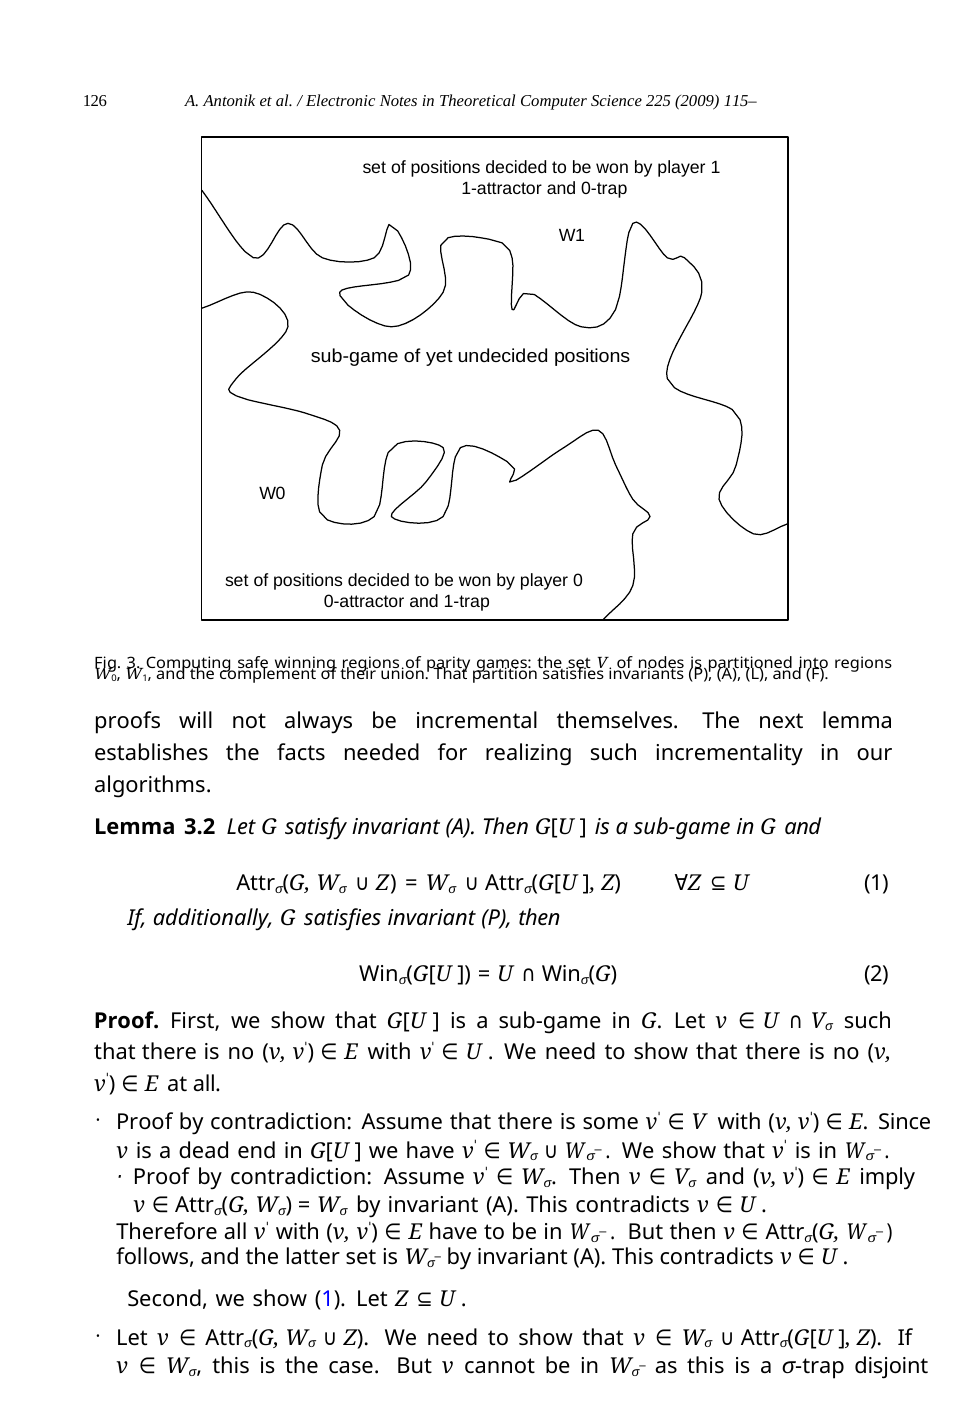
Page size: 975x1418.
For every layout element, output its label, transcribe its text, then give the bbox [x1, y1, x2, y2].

text v ∈ Wσ, this is the case. But v cannot be in Wσ¯ as this is a σ-trap disjoint [116, 1351, 939, 1379]
text If, additionally, G satisﬁes invariant (P), then [127, 902, 939, 932]
text Therefore all v' with (v, v') ∈ E have to be in Wσ¯. But then v ∈ Attrσ(G, Wσ¯) follows, and the latter set is Wσ¯ by invariant (A). This contradicts v ∈ U . [116, 1218, 893, 1271]
text proofs will not always be incremental themselves. The next lemma establishes the facts needed for realizing such incrementality in our algorithms. [94, 705, 893, 799]
text v ∈ Attrσ(G, Wσ) = Wσ by invariant (A). This contradicts v ∈ U . [133, 1190, 939, 1218]
list Proof by contradiction: Assume that there is some v' ∈ V with (v, v') ∈ E. Since [95, 1109, 939, 1134]
text Lemma 3.2 Let G satisfy invariant (A). Then G[U ] is a sub-game in G and [94, 811, 939, 841]
text v is a dead end in G[U ] we have v' ∈ Wσ ∪ Wσ¯. We show that v' is in Wσ¯. [116, 1134, 939, 1164]
text Attrσ(G, Wσ ∪ Z) = Wσ ∪ Attrσ(G[U ], Z) ∀Z ⊆ U (1) [236, 867, 939, 897]
text Winσ(G[U ]) = U ∩ Winσ(G) (2) [94, 958, 939, 988]
text Second, we show (1). Let Z ⊆ U . [127, 1283, 939, 1313]
text Fig. 3. Computing safe winning regions of parity games: the set V of nodes is partitioned into regions W0, W1, and the complement of their union. That partition satisfies invariants (P), (A), (L), and (F). [94, 658, 893, 684]
text Proof. First, we show that G[U ] is a sub-game in G. Let v ∈ U ∩ Vσ such that there is no (v, v') ∈ E with v' ∈ U . We need to show that there is no (v, v') ∈ E at all. [94, 1005, 893, 1098]
list Let v ∈ Attrσ(G, Wσ ∪ Z). We need to show that v ∈ Wσ ∪ Attrσ(G[U ], Z). If [95, 1320, 939, 1351]
text · Proof by contradiction: Assume v' ∈ Wσ. Then v ∈ Vσ and (v, v') ∈ E imply [116, 1165, 939, 1190]
